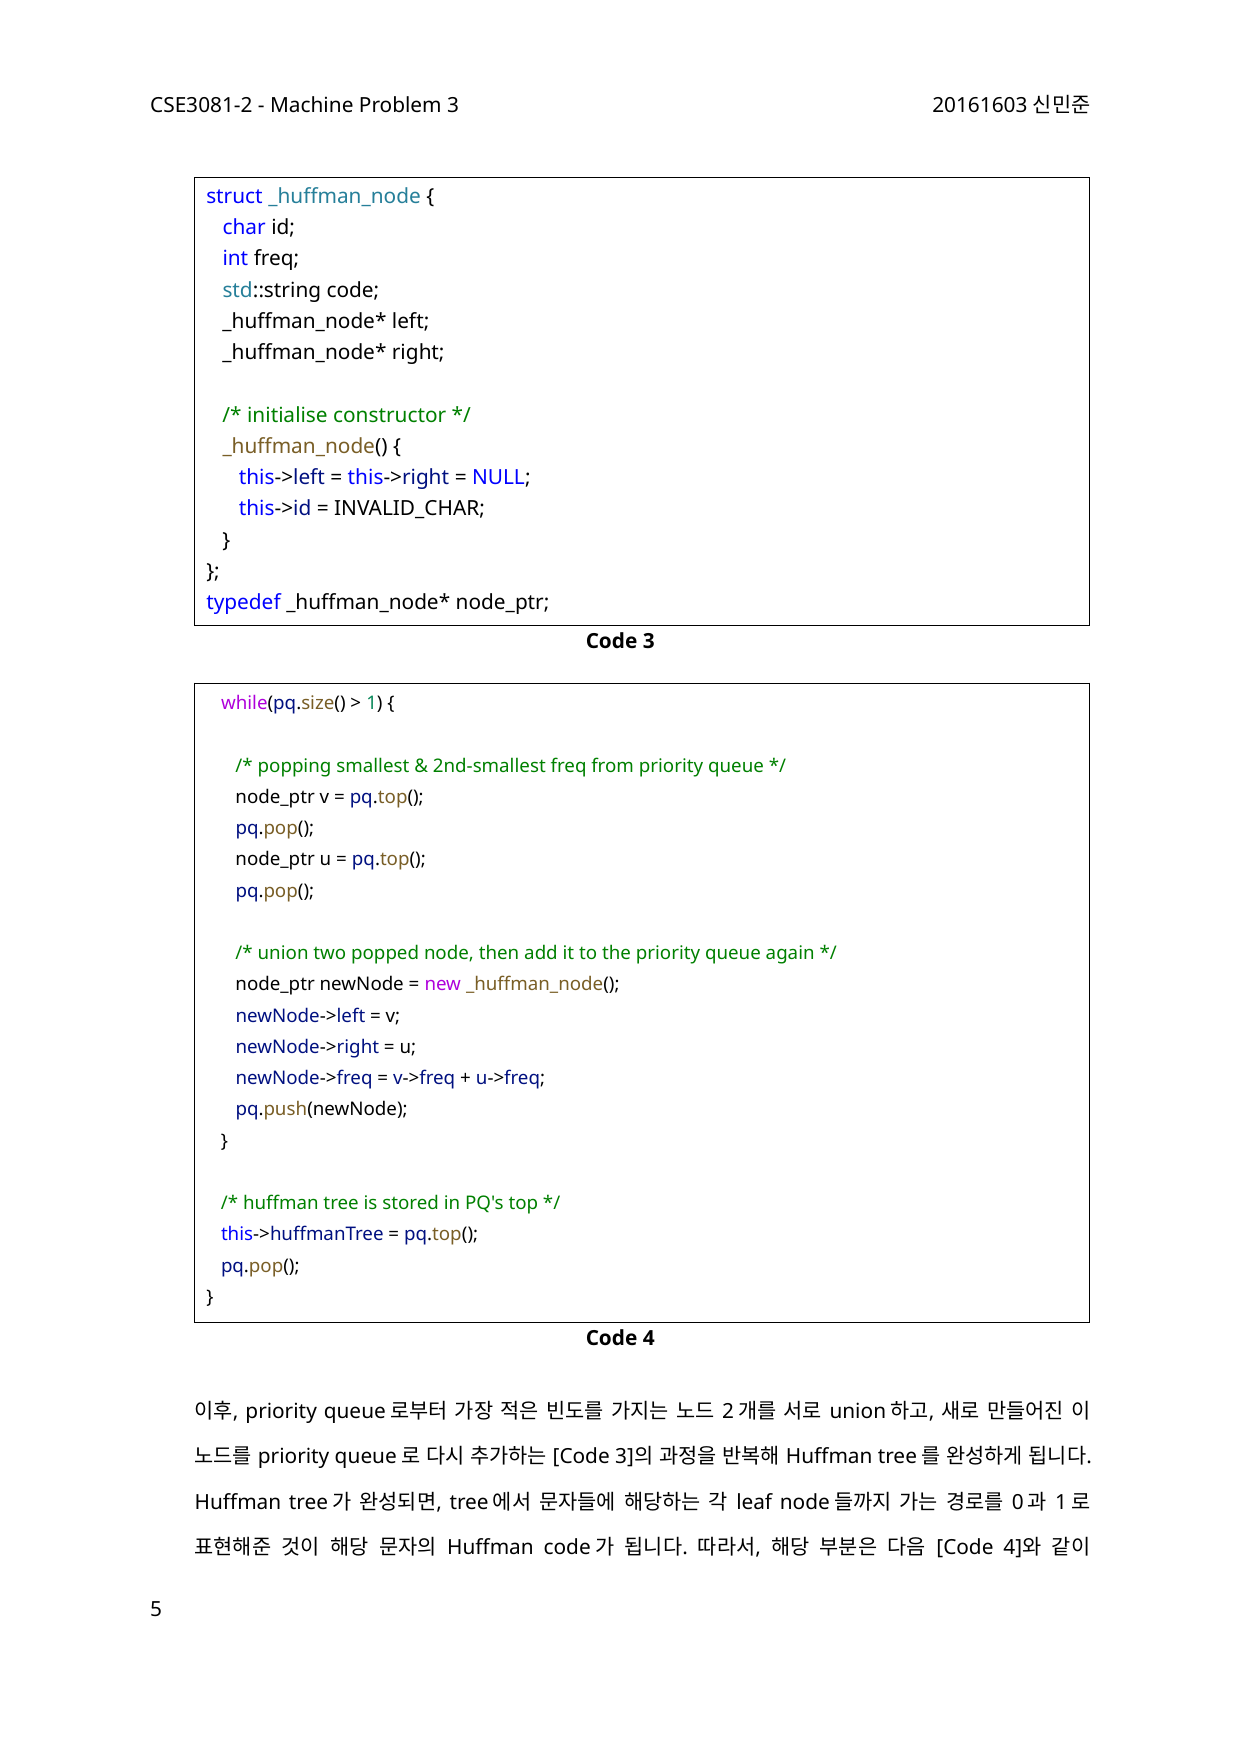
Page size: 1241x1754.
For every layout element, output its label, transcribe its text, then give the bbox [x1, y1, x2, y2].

text 이후, priority queue로부터 가장 적은 빈도를 가지는 노드 2개를 서로 union하고, 새로 만들어진 이 노드를 priority queue로 다시 추가하는 [Code 3]의 과정을 반복해 Huffman tree를 완성하게 됩니다. [194, 1394, 1090, 1470]
text Code 3 [150, 626, 1090, 654]
table_header while(pq.size() > 1) { /* popping smallest & 2nd-smallest freq from priority queue */ node_ptr v = pq.top(); pq.pop(); node_ptr u = pq.top(); pq.pop(); /* union two popped node, then add it to the priority queue again */ node_ptr newNode = new _huffman_node(); newNode->left = v; newNode->right = u; newNode->freq = v->freq + u->freq; pq.push(newNode); } /* huffman tree is stored in PQ's top */ this->huffmanTree = pq.top(); pq.pop(); } [195, 684, 1089, 1322]
text Code 4 [150, 1323, 1090, 1352]
table_header struct _huffman_node { char id; int freq; std::string code; _huffman_node* left; _huffman_node* right; /* initialise constructor */ _huffman_node() { this->left = this->right = NULL; this->id = INVALID_CHAR; } }; typedef _huffman_node* node_ptr; [195, 178, 1089, 625]
text Huffman tree가 완성되면, tree에서 문자들에 해당하는 각 leaf node들까지 가는 경로를 0과 1로 표현해준 것이 해당 문자의 Huffman code가 됩니다. 따라서, 해당 부분은 다음 [Code 4]와 같이 재귀적으로 구현했습니다. [194, 1485, 1090, 1561]
